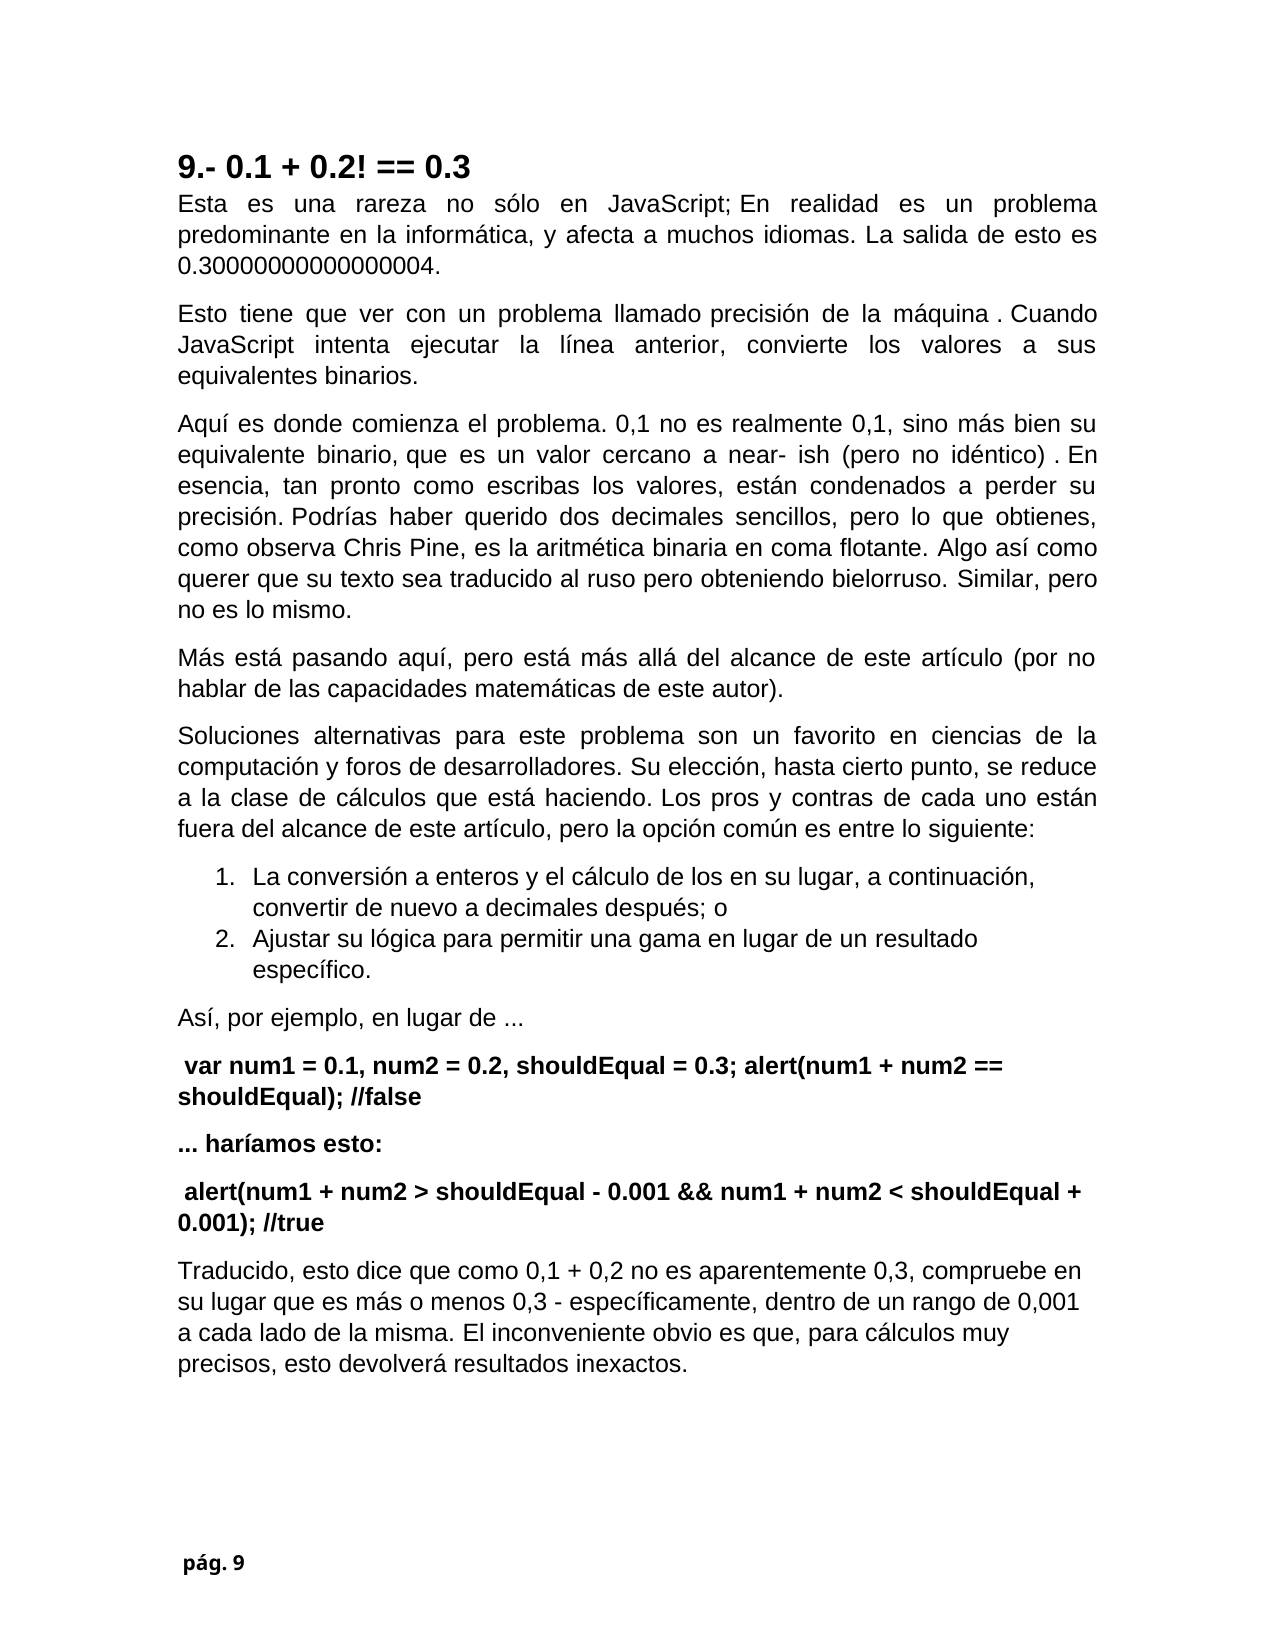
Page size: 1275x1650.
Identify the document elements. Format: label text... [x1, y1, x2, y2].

text Más está pasando aquí, pero está más allá del alcance de este artículo (por no hablar de las capacidades matemáticas de este autor). [177, 643, 1098, 702]
text Así, por ejemplo, en lugar de ... [177, 1003, 1098, 1032]
text alert(num1 + num2 > shouldEqual - 0.001 && num1 + num2 < shouldEqual + 0.001); //true [177, 1177, 1098, 1237]
text var num1 = 0.1, num2 = 0.2, shouldEqual = 0.3; alert(num1 + num2 == shouldEqual); //false [177, 1051, 1098, 1111]
text Aquí es donde comienza el problema. 0,1 no es realmente 0,1, sino más bien su equivalente binario, que es un valor cercano a near- ish (pero no idéntico) . En esencia, tan pronto como escribas los valores, están condenados a perder su precisión. Podrías haber querido dos decimales sencillos, pero lo que obtienes, como observa Chris Pine, es la aritmética binaria en coma flotante. Algo así como querer que su texto sea traducido al ruso pero obteniendo bielorruso. Similar, pero no es lo mismo. [177, 409, 1098, 624]
list La conversión a enteros y el cálculo de los en su lugar, a continuación, convertir de nuevo a decimales después; o [215, 862, 1098, 922]
subtitle 9.- 0.1 + 0.2! == 0.3 [177, 148, 1098, 186]
text Traducido, esto dice que como 0,1 + 0,2 no es aparentemente 0,3, compruebe en su lugar que es más o menos 0,3 - específicamente, dentro de un rango de 0,001 a cada lado de la misma. El inconveniente obvio es que, para cálculos muy precisos, esto devolverá resultados inexactos. [177, 1256, 1098, 1378]
list Ajustar su lógica para permitir una gama en lugar de un resultado específico. [215, 924, 1098, 984]
text Soluciones alternativas para este problema son un favorito en ciencias de la computación y foros de desarrolladores. Su elección, hasta cierto punto, se reduce a la clase de cálculos que está haciendo. Los pros y contras de cada uno están fuera del alcance de este artículo, pero la opción común es entre lo siguiente: [177, 721, 1098, 843]
text ... haríamos esto: [177, 1129, 1098, 1158]
text Esto tiene que ver con un problema llamado precisión de la máquina . Cuando JavaScript intenta ejecutar la línea anterior, convierte los valores a sus equivalentes binarios. [177, 299, 1098, 390]
text Esta es una rareza no sólo en JavaScript; En realidad es un problema predominante en la informática, y afecta a muchos idiomas. La salida de esto es 0.30000000000000004. [177, 189, 1098, 280]
